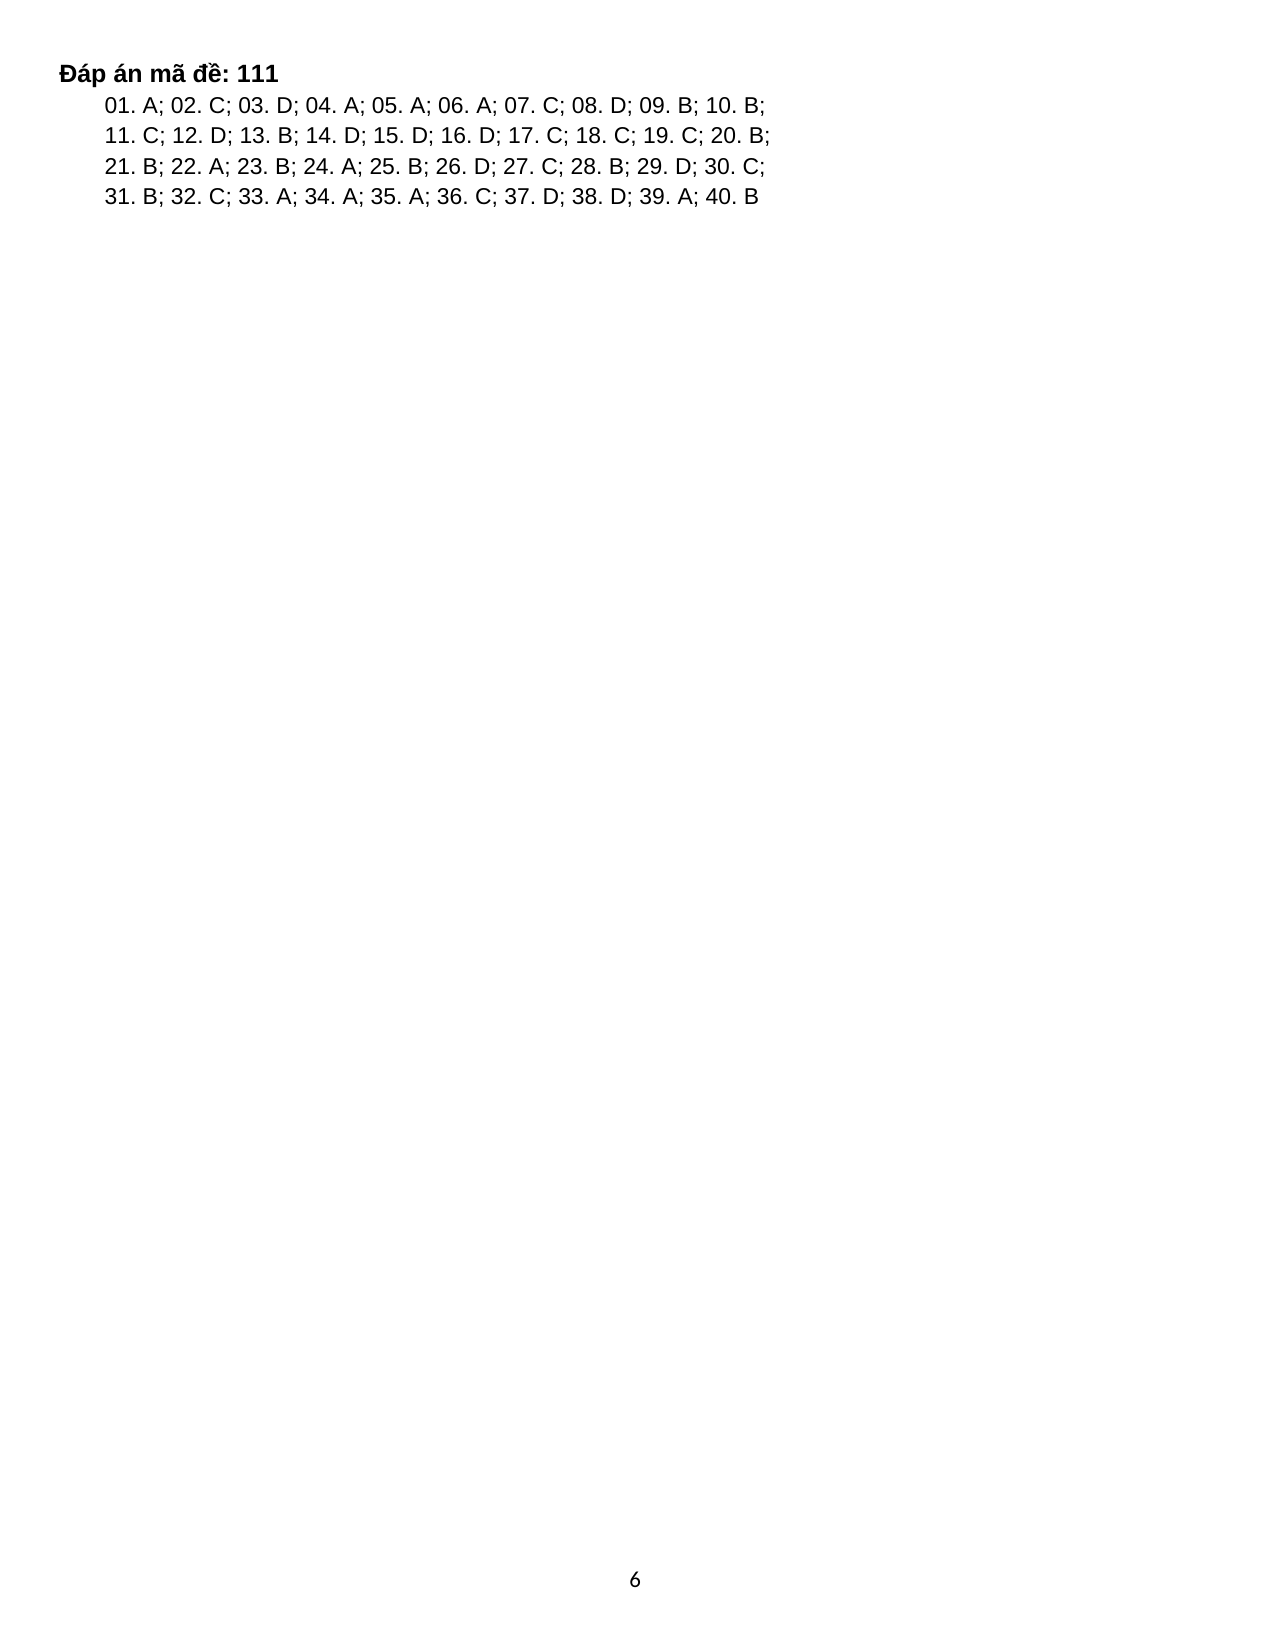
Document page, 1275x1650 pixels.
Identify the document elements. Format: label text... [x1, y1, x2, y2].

text Đáp án mã đề: 111 [59, 59, 1211, 88]
text 21. B; 22. A; 23. B; 24. A; 25. B; 26. D; 27. C; 28. B; 29. D; 30. C; [59, 153, 1211, 179]
text 31. B; 32. C; 33. A; 34. A; 35. A; 36. C; 37. D; 38. D; 39. A; 40. B [59, 183, 1211, 209]
text 01. A; 02. C; 03. D; 04. A; 05. A; 06. A; 07. C; 08. D; 09. B; 10. B; [59, 92, 1211, 118]
text 11. C; 12. D; 13. B; 14. D; 15. D; 16. D; 17. C; 18. C; 19. C; 20. B; [59, 122, 1211, 149]
